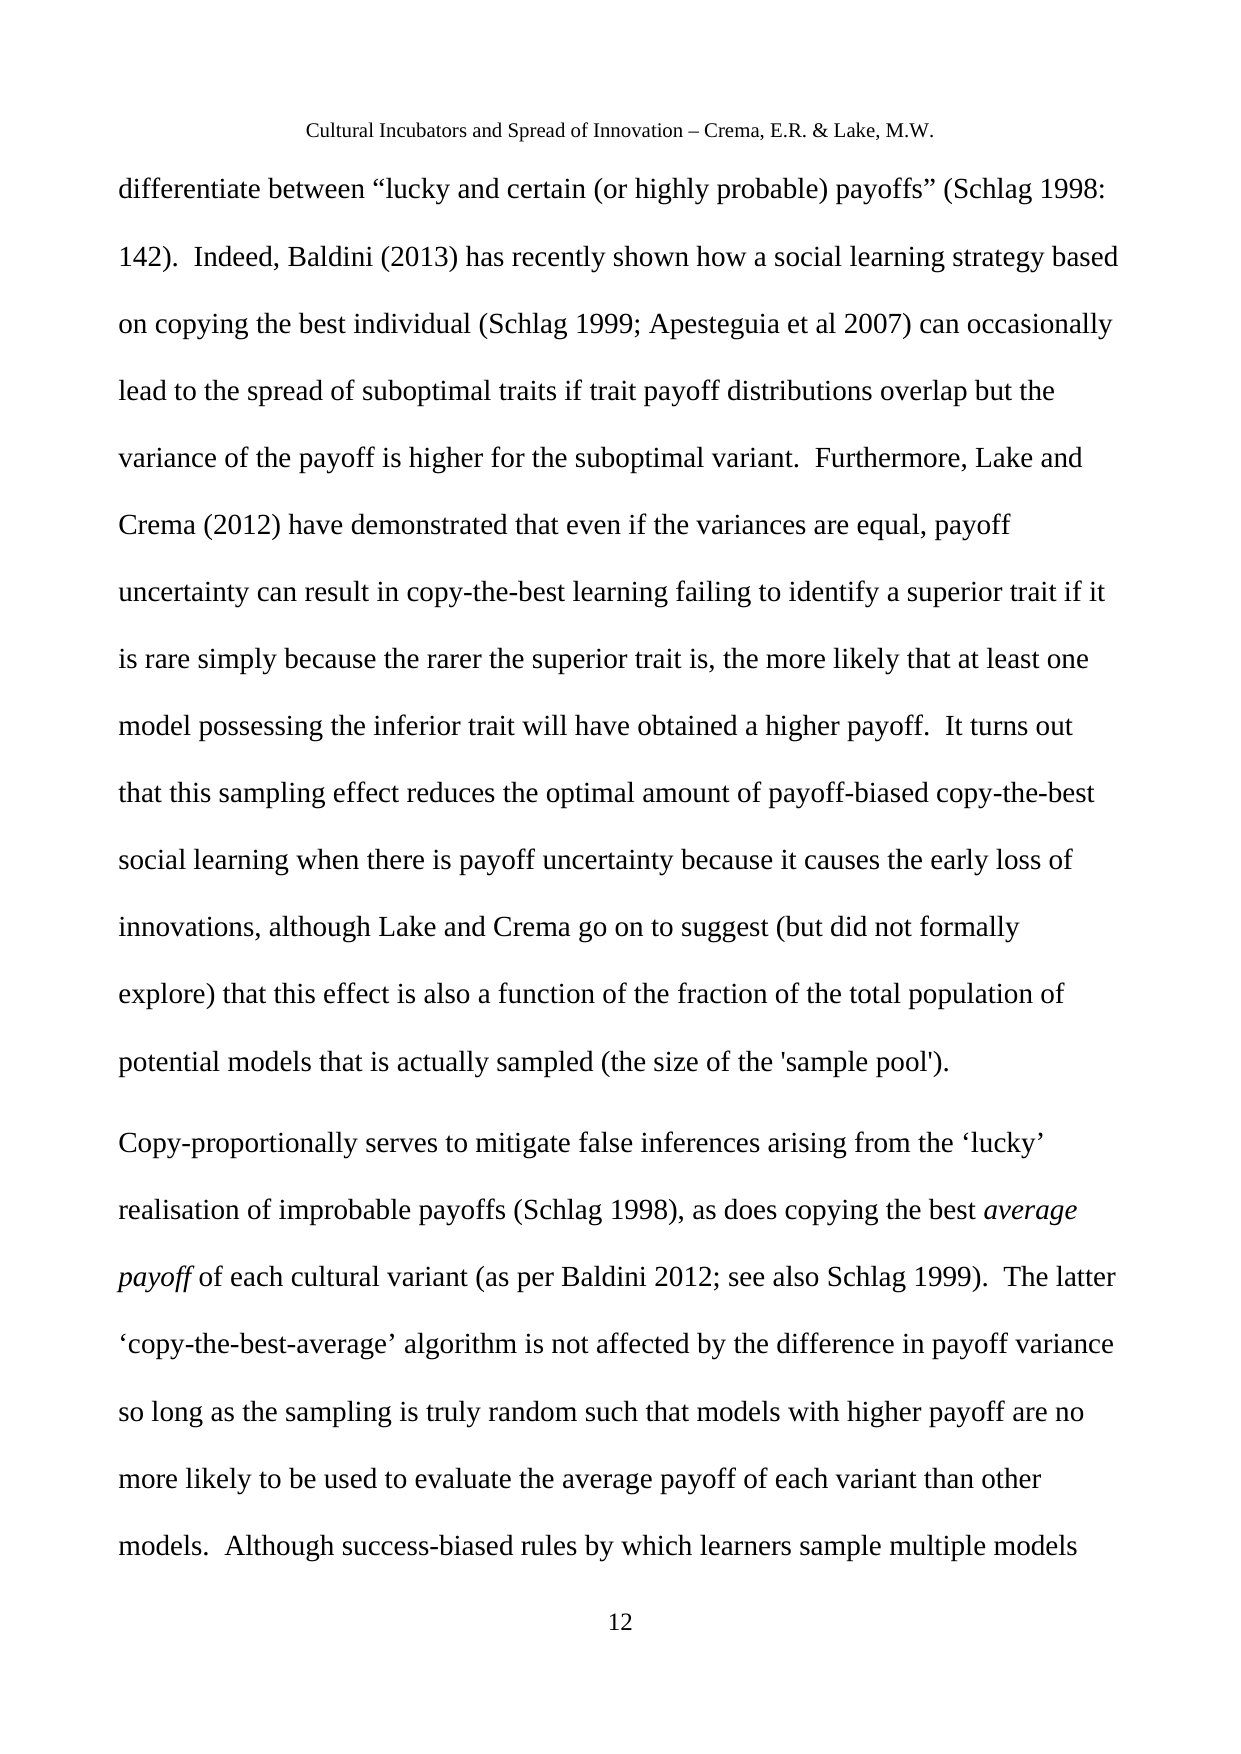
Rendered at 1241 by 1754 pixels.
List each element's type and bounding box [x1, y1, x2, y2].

text [118, 1125, 1122, 1561]
text [118, 172, 1122, 1077]
